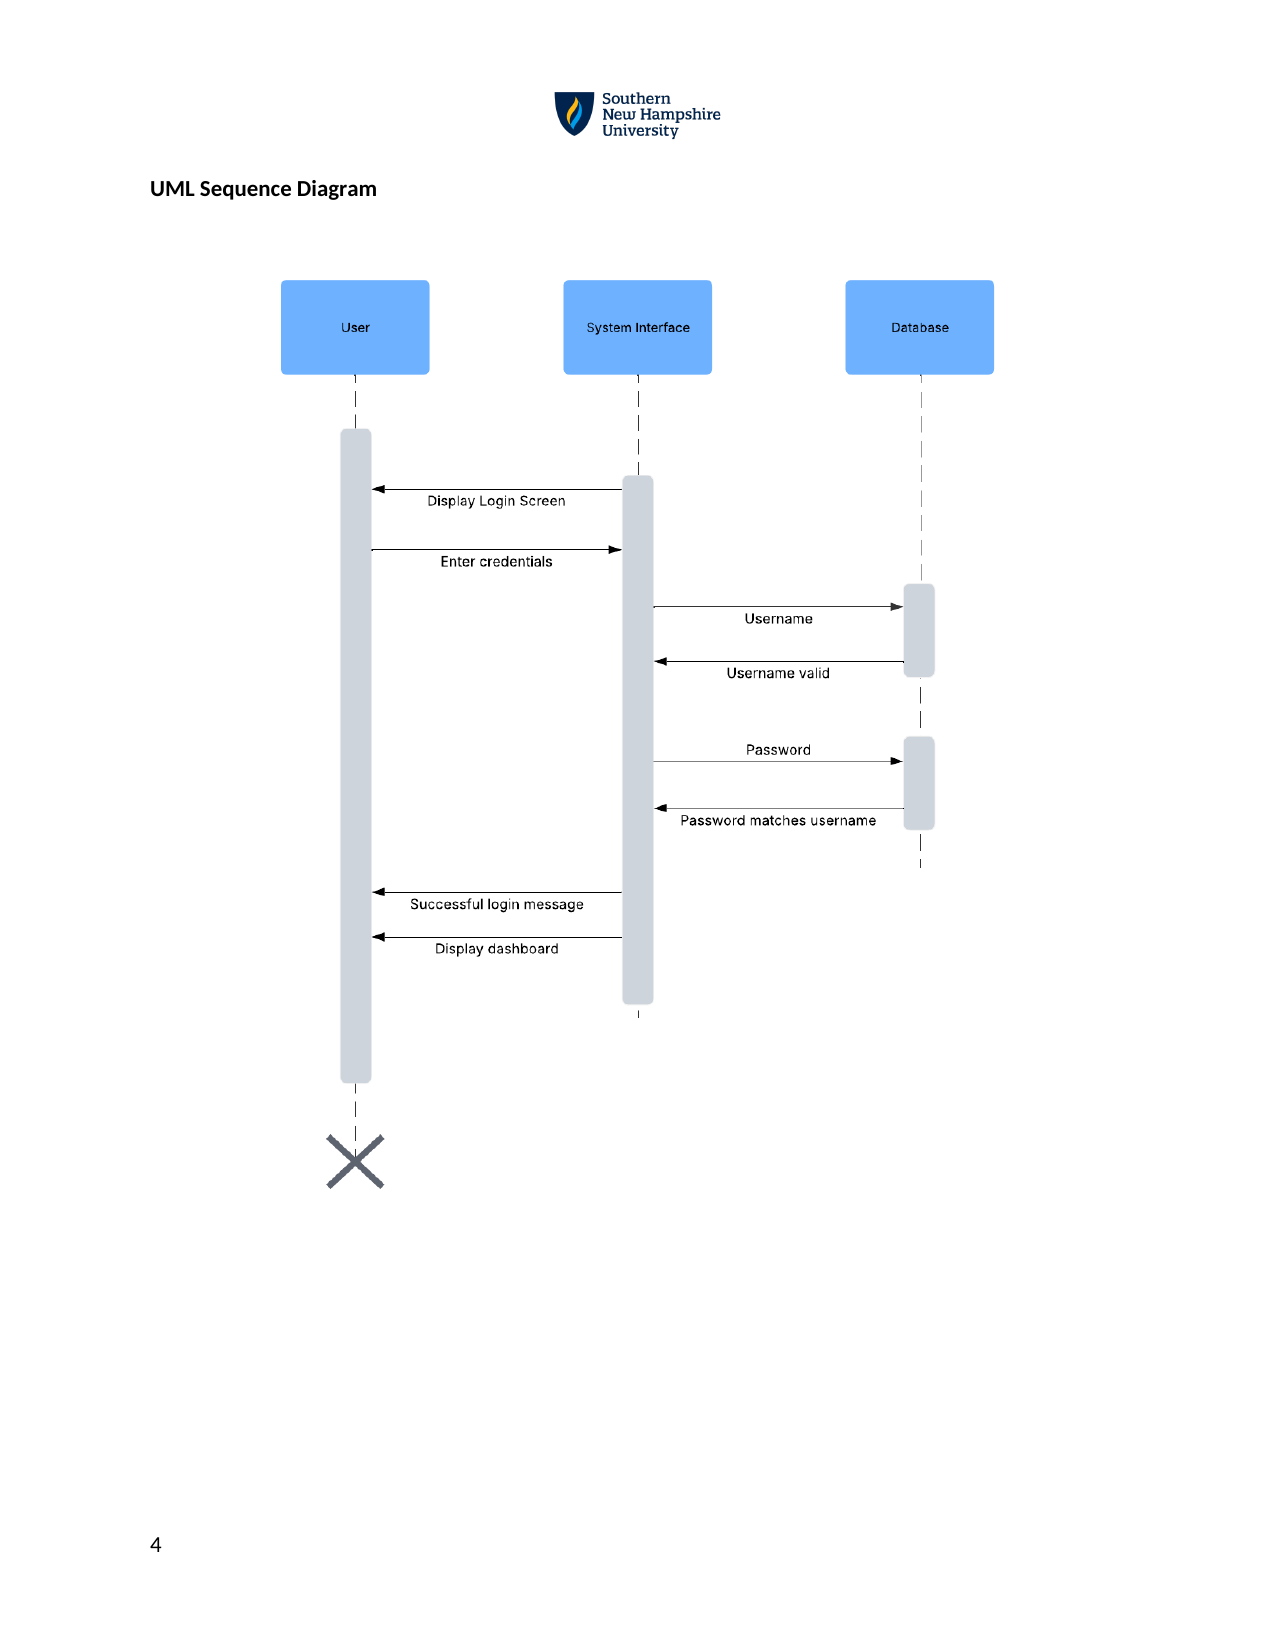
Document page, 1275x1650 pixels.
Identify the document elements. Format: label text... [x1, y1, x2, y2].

picture [546, 75, 729, 154]
text UML Sequence Diagram [150, 174, 1125, 202]
